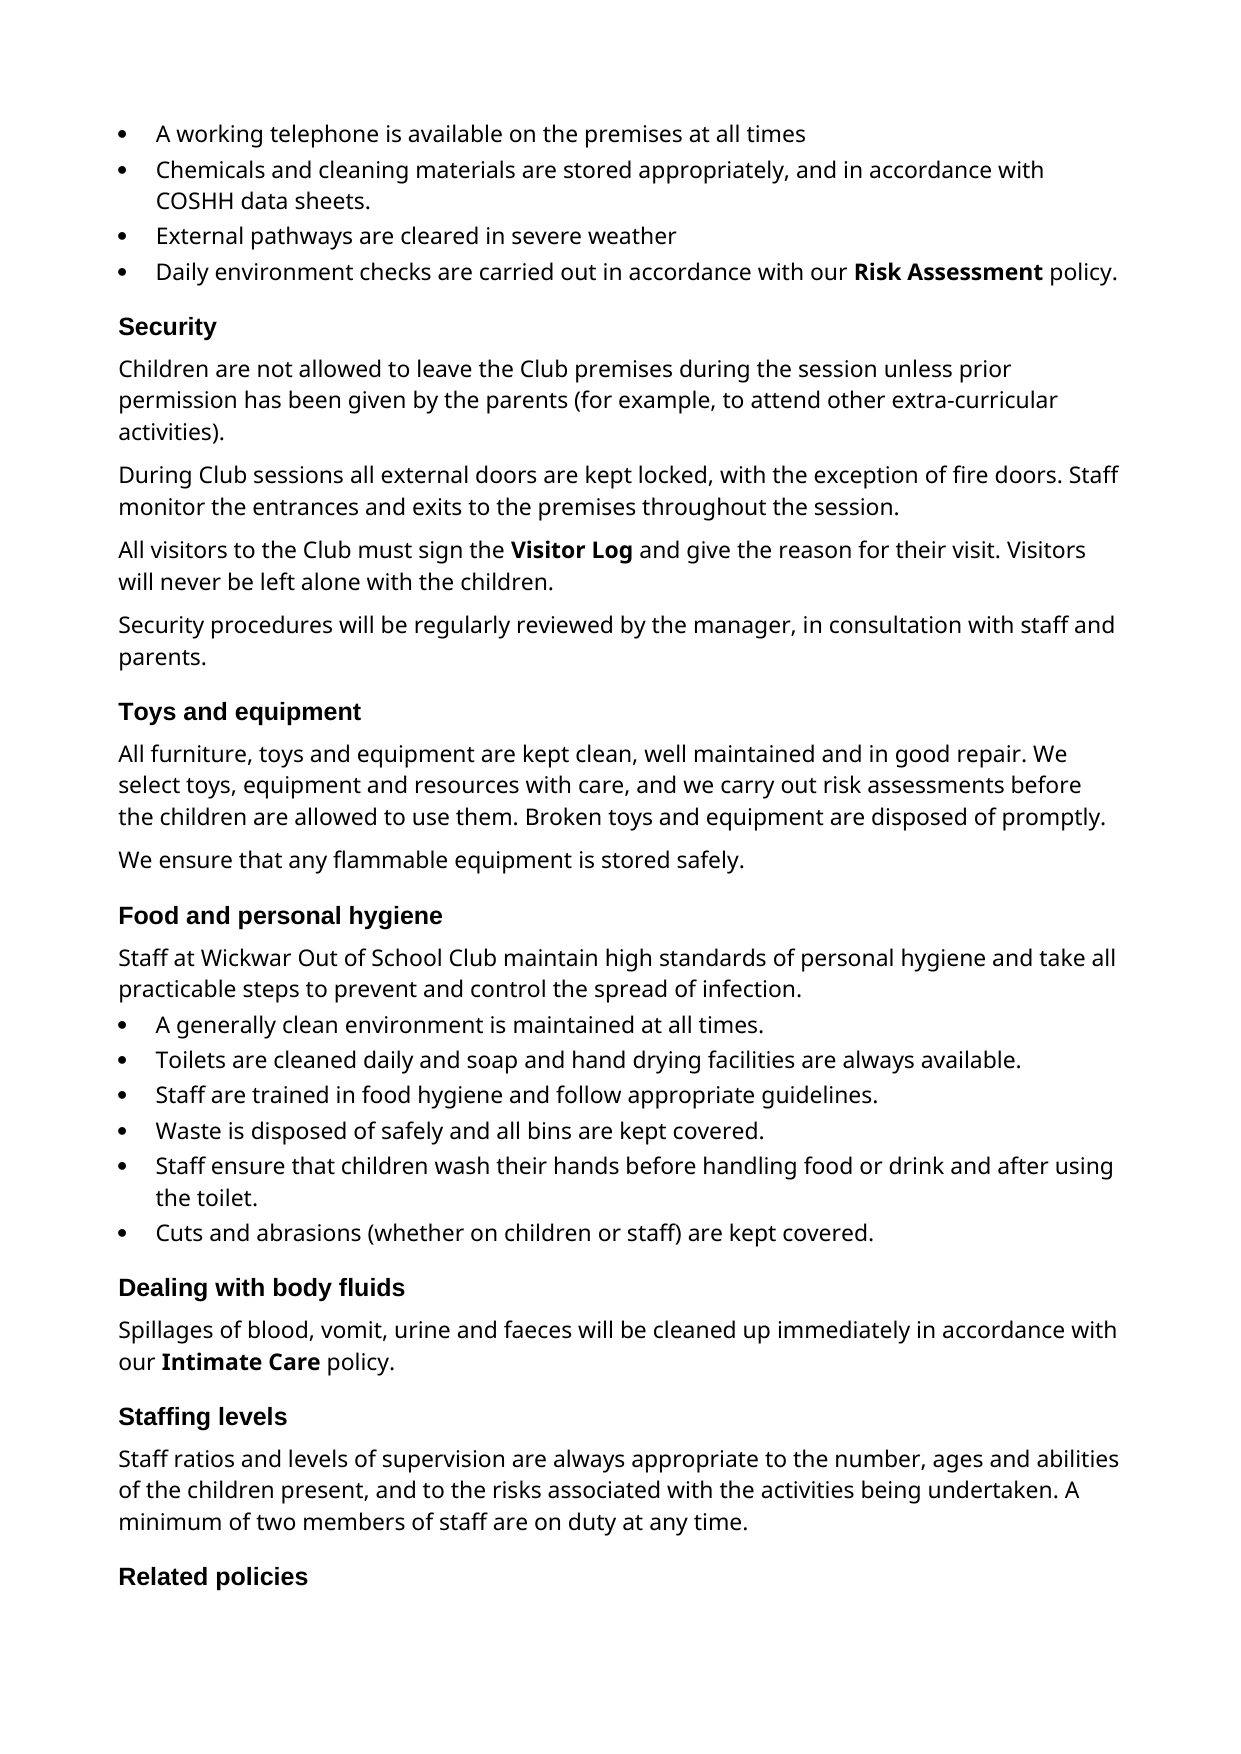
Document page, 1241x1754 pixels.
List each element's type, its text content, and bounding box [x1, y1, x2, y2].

list A generally clean environment is maintained at all times. [118, 1008, 1122, 1040]
list Daily environment checks are carried out in accordance with our Risk Assessment policy. [118, 256, 1122, 287]
list A working telephone is available on the premises at all times [118, 118, 1122, 149]
list Chemicals and cleaning materials are stored appropriately, and in accordance with COSHH data sheets. [118, 153, 1122, 216]
text Security [118, 312, 1122, 341]
list Staff ensure that children wash their hands before handling food or drink and after using the toilet. [118, 1150, 1122, 1213]
text Food and personal hygiene [118, 901, 1122, 929]
list Staff are trained in food hygiene and follow appropriate guidelines. [118, 1079, 1122, 1111]
text During Club sessions all external doors are kept locked, with the exception of fire doors. Staff monitor the entrances and exits to the premises throughout the session. [118, 459, 1122, 522]
list Waste is disposed of safely and all bins are kept covered. [118, 1115, 1122, 1146]
text Security procedures will be regularly reviewed by the manager, in consultation with staff and parents. [118, 609, 1122, 672]
text Children are not allowed to leave the Club premises during the session unless prior permission has been given by the parents (for example, to attend other extra-curricular activities). [118, 353, 1122, 447]
text Toys and equipment [118, 697, 1122, 726]
text We ensure that any flammable equipment is stored safely. [118, 844, 1122, 876]
list Toilets are cleaned daily and soap and hand drying facilities are always available. [118, 1044, 1122, 1075]
text Dealing with body fluids [118, 1273, 1122, 1302]
text All furniture, toys and equipment are kept clean, well maintained and in good repair. We select toys, equipment and resources with care, and we carry out risk assessments before the children are allowed to use them. Broken toys and equipment are disposed of promptly. [118, 738, 1122, 832]
list External pathways are cleared in severe weather [118, 220, 1122, 251]
text Spillages of blood, vomit, urine and faeces will be cleaned up immediately in accordance with our Intimate Care policy. [118, 1314, 1122, 1377]
text All visitors to the Club must sign the Visitor Log and give the reason for their visit. Visitors will never be left alone with the children. [118, 534, 1122, 597]
text Staff at Wickwar Out of School Club maintain high standards of personal hygiene and take all practicable steps to prevent and control the spread of infection. [118, 942, 1122, 1004]
text Related policies [118, 1562, 1122, 1591]
text Staff ratios and levels of supervision are always appropriate to the number, ages and abilities of the children present, and to the risks associated with the activities being undertaken. A minimum of two members of staff are on duty at any time. [118, 1443, 1122, 1537]
list Cuts and abrasions (whether on children or staff) are kept covered. [118, 1217, 1122, 1248]
text Staffing levels [118, 1402, 1122, 1431]
